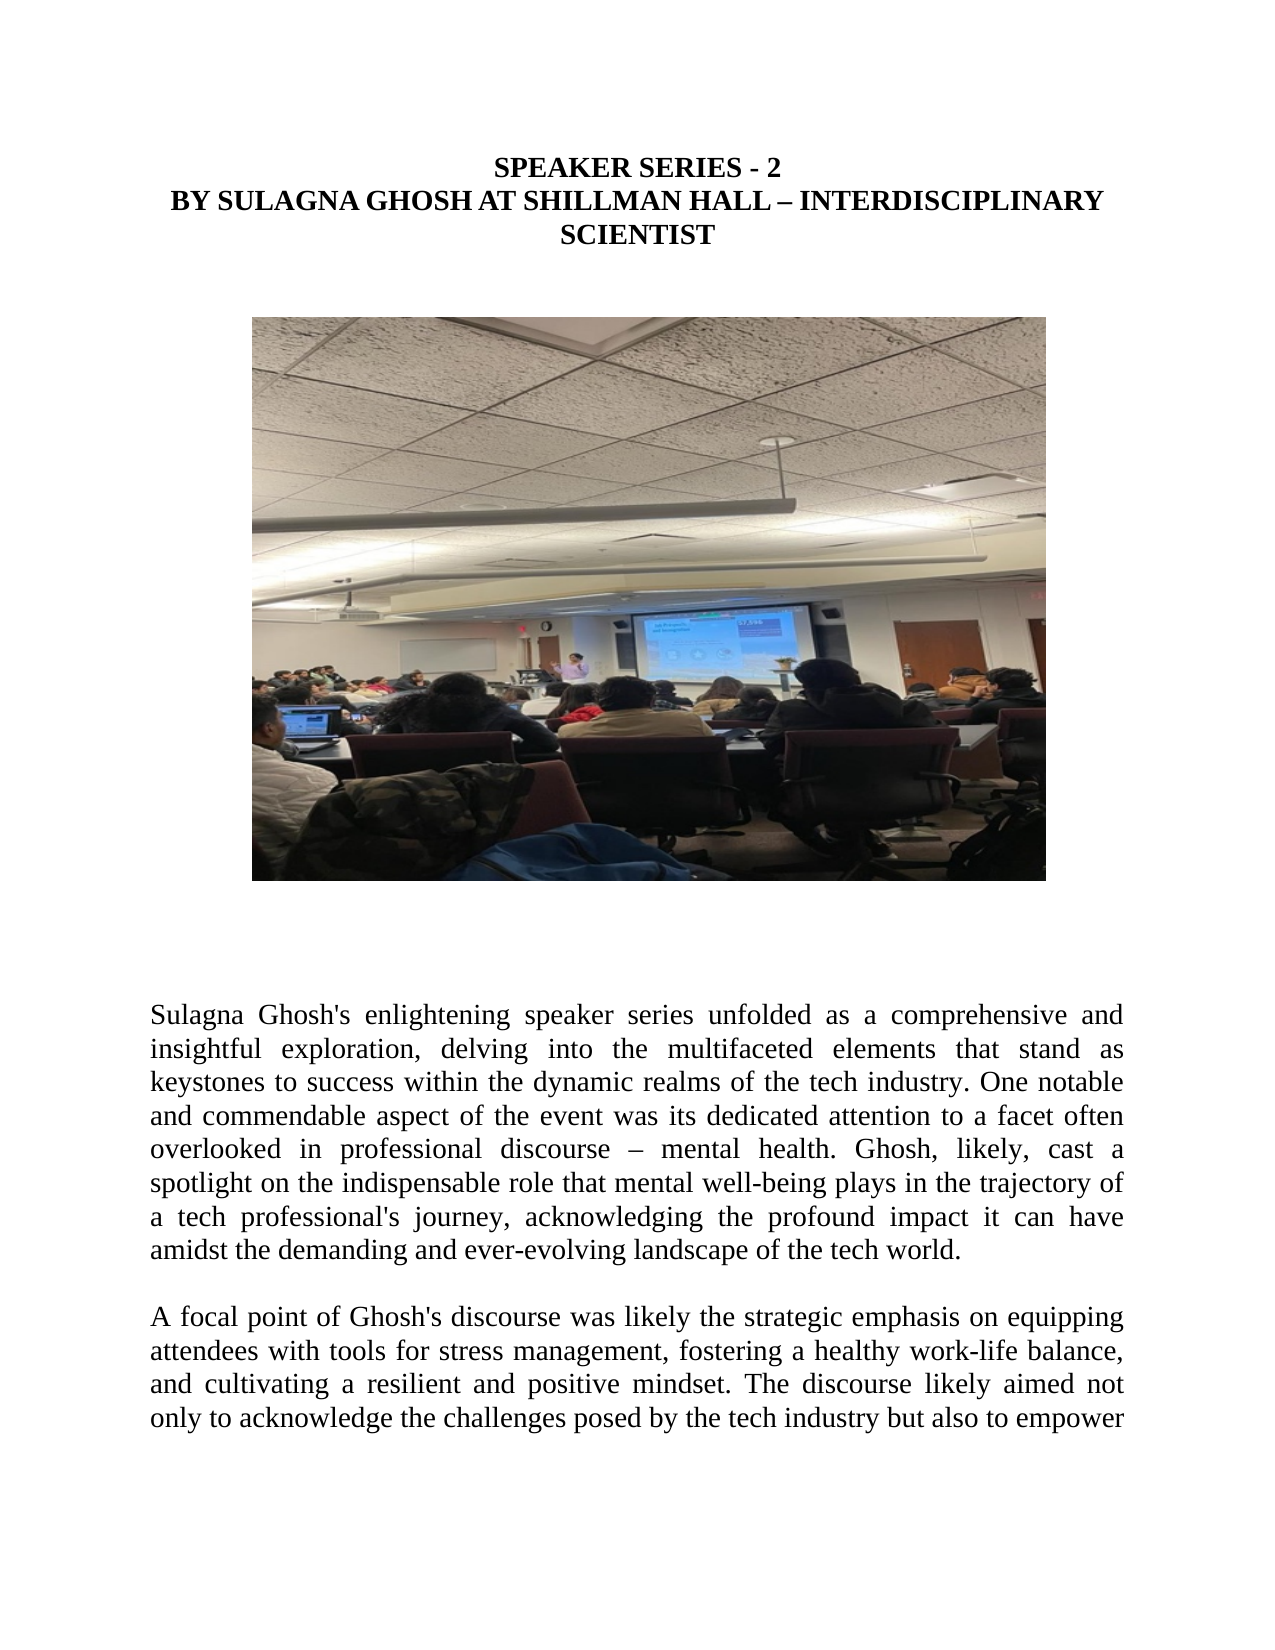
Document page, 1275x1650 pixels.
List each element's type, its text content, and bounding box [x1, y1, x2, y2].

text Sulagna Ghosh's enlightening speaker series unfolded as a comprehensive and insightful exploration, delving into the multifaceted elements that stand as keystones to success within the dynamic realms of the tech industry. One notable and commendable aspect of the event was its dedicated attention to a facet often overlooked in professional discourse – mental health. Ghosh, likely, cast a spotlight on the indispensable role that mental well-being plays in the trajectory of a tech professional's journey, acknowledging the profound impact it can have amidst the demanding and ever-evolving landscape of the tech world. [150, 997, 1125, 1266]
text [150, 1299, 1125, 1433]
picture [252, 317, 1046, 881]
text SPEAKER SERIES - 2 [150, 150, 1125, 183]
text BY SULAGNA GHOSH AT SHILLMAN HALL – INTERDISCIPLINARY SCIENTIST [150, 183, 1125, 251]
